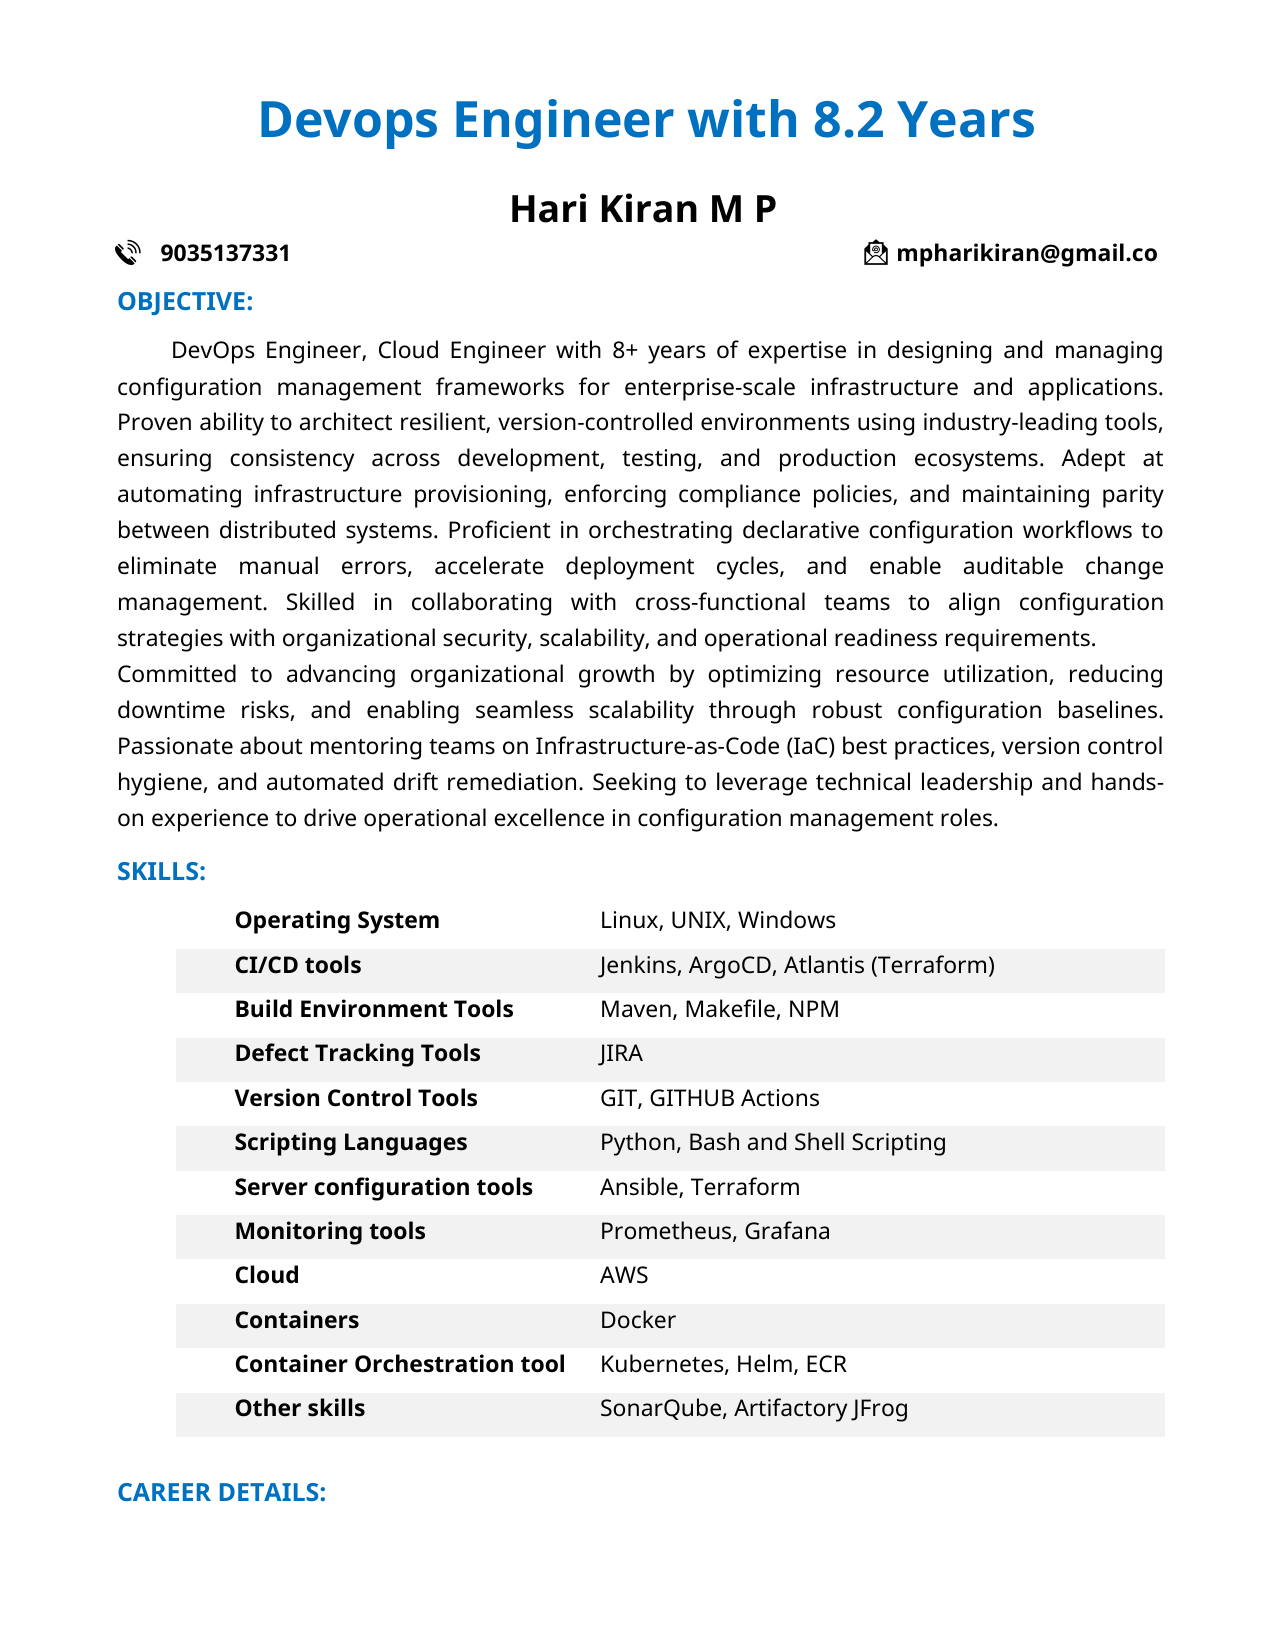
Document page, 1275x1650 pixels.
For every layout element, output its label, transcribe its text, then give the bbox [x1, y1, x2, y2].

table_header Linux, UNIX, Windows [589, 904, 1165, 949]
table_cell Ansible, Terraform [589, 1171, 1165, 1215]
text DevOps Engineer, Cloud Engineer with 8+ years of expertise in designing and managing configuration management frameworks for enterprise-scale infrastructure and applications. Proven ability to architect resilient, version-controlled environments using industry-leading tools, ensuring consistency across development, testing, and production ecosystems. Adept at automating infrastructure provisioning, enforcing compliance policies, and maintaining parity between distributed systems. Proficient in orchestrating declarative configuration workflows to eliminate manual errors, accelerate deployment cycles, and enable auditable change management. Skilled in collaborating with cross-functional teams to align configuration strategies with organizational security, scalability, and operational readiness requirements. [117, 334, 1165, 653]
table_cell Version Control Tools [176, 1082, 589, 1126]
table_cell CI/CD tools [176, 949, 589, 993]
table_cell Container Orchestration tool [176, 1348, 589, 1392]
text Committed to advancing organizational growth by optimizing resource utilization, reducing downtime risks, and enabling seamless scalability through robust configuration baselines. Passionate about mentoring teams on Infrastructure-as-Code (IaC) best practices, version control hygiene, and automated drift remediation. Seeking to leverage technical leadership and hands-on experience to drive operational excellence in configuration management roles. [117, 658, 1165, 833]
table_cell Server configuration tools [176, 1171, 589, 1215]
table_cell Prometheus, Grafana [589, 1215, 1165, 1259]
table_cell JIRA [589, 1038, 1165, 1082]
table_cell Maven, Makefile, NPM [589, 993, 1165, 1037]
text OBJECTIVE: [117, 283, 1165, 317]
table_cell AWS [589, 1259, 1165, 1304]
table_cell GIT, GITHUB Actions [589, 1082, 1165, 1126]
table_cell Python, Bash and Shell Scripting [589, 1126, 1165, 1171]
text CAREER DETAILS: [117, 1475, 1165, 1509]
table_cell Monitoring tools [176, 1215, 589, 1259]
table_cell Build Environment Tools [176, 993, 589, 1037]
text Devops Engineer with 8.2 Years [28, 84, 1266, 152]
table_cell Other skills [176, 1393, 589, 1437]
table_cell Docker [589, 1304, 1165, 1348]
text SKILLS: [117, 853, 1165, 887]
picture [862, 238, 890, 266]
table_cell Defect Tracking Tools [176, 1038, 589, 1082]
table_cell Containers [176, 1304, 589, 1348]
table_cell Kubernetes, Helm, ECR [589, 1348, 1165, 1392]
text Hari Kiran M P [57, 183, 1224, 234]
table_cell Scripting Languages [176, 1126, 589, 1171]
table_cell Cloud [176, 1259, 589, 1304]
table_cell Jenkins, ArgoCD, Atlantis (Terraform) [589, 949, 1165, 993]
table_cell SonarQube, Artifactory JFrog [589, 1393, 1165, 1437]
picture [109, 234, 146, 271]
table_header Operating System [176, 904, 589, 949]
